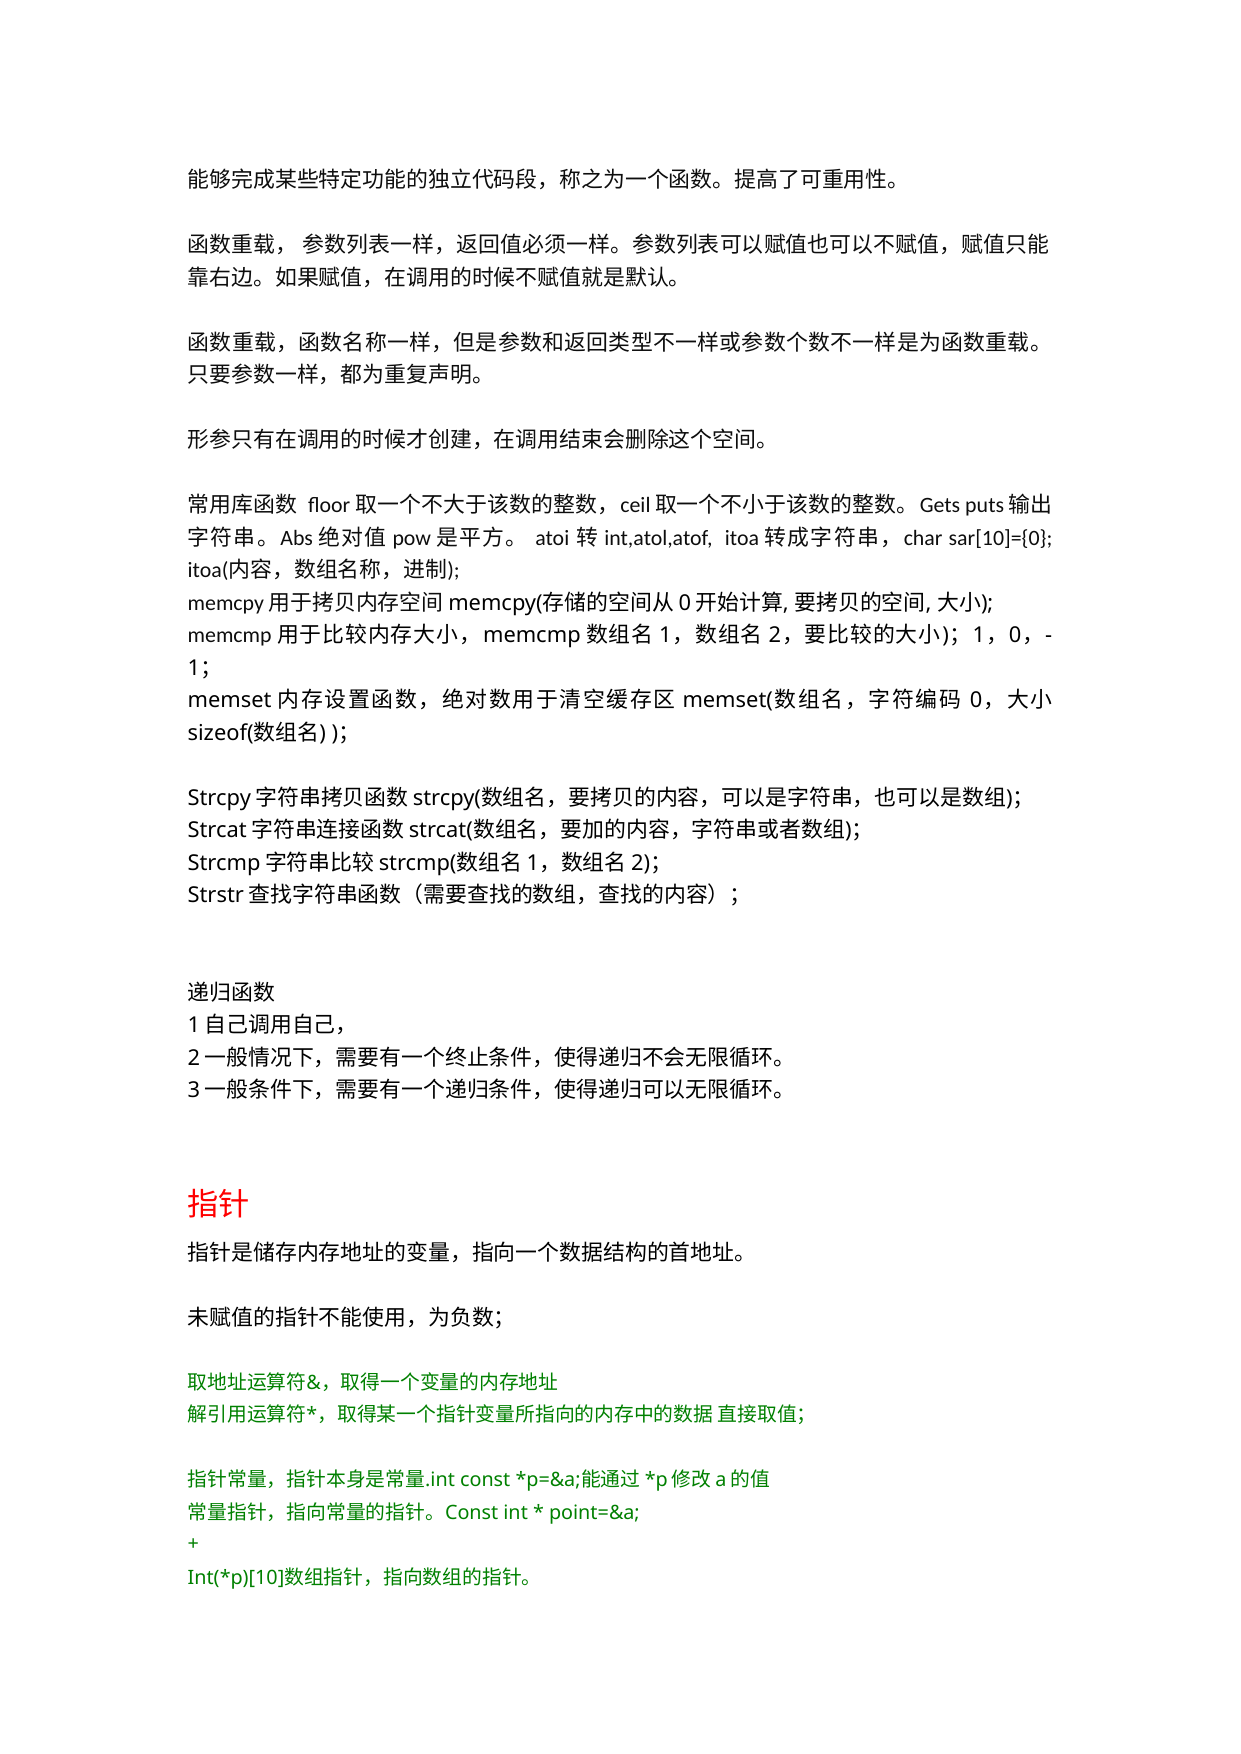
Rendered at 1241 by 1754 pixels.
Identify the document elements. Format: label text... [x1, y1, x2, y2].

text 函数重载，函数名称一样，但是参数和返回类型不一样或参数个数不一样是为函数重载。只要参数一样，都为重复声明。 [187, 324, 1053, 389]
text 2一般情况下，需要有一个终止条件，使得递归不会无限循环。 [187, 1039, 1053, 1072]
text 常量指针，指向常量的指针。Const int * point=&a; [187, 1494, 1053, 1527]
text Strcat字符串连接函数strcat(数组名，要加的内容，字符串或者数组)； [187, 812, 1053, 844]
text 3一般条件下，需要有一个递归条件，使得递归可以无限循环。 [187, 1072, 1053, 1104]
text 递归函数 [187, 974, 1053, 1007]
text 取地址运算符&，取得一个变量的内存地址 [187, 1364, 1053, 1397]
text 指针 [187, 1169, 1053, 1234]
text Strstr查找字符串函数（需要查找的数组，查找的内容）； [187, 877, 1053, 909]
text Strcpy字符串拷贝函数strcpy(数组名，要拷贝的内容，可以是字符串，也可以是数组)； [187, 779, 1053, 812]
text 未赋值的指针不能使用，为负数； [187, 1299, 1053, 1332]
text 函数重载， 参数列表一样，返回值必须一样。参数列表可以赋值也可以不赋值，赋值只能靠右边。如果赋值，在调用的时候不赋值就是默认。 [187, 227, 1053, 292]
text memcpy用于拷贝内存空间 memcpy(存储的空间从0开始计算, 要拷贝的空间, 大小); [187, 584, 1053, 617]
text 指针是储存内存地址的变量，指向一个数据结构的首地址。 [187, 1234, 1053, 1267]
text memcmp用于比较内存大小，memcmp数组名1，数组名2，要比较的大小)；1，0，-1； [187, 617, 1053, 682]
text Strcmp字符串比较strcmp(数组名1，数组名2)； [187, 844, 1053, 877]
text 指针常量，指针本身是常量.int const *p=&a;能通过 *p修改a的值 [187, 1462, 1053, 1494]
text Int(*p)[10]数组指针，指向数组的指针。 [187, 1559, 1053, 1592]
text 常用库函数 floor 取一个不大于该数的整数，ceil取一个不小于该数的整数。Gets puts输出字符串。Abs绝对值pow是平方。 atoi 转int,atol,atof, itoa转成字符串，char sar[10]={0}; itoa(内容，数组名称，进制); [187, 487, 1053, 584]
text 解引用运算符*，取得某一个指针变量所指向的内存中的数据 直接取值； [187, 1397, 1053, 1429]
text 能够完成某些特定功能的独立代码段，称之为一个函数。提高了可重用性。 [187, 162, 1053, 194]
text memset内存设置函数，绝对数用于清空缓存区memset(数组名，字符编码 0，大小sizeof(数组名) )； [187, 682, 1053, 747]
text + [187, 1527, 1053, 1559]
text 1自己调用自己， [187, 1007, 1053, 1039]
text 形参只有在调用的时候才创建，在调用结束会删除这个空间。 [187, 422, 1053, 454]
